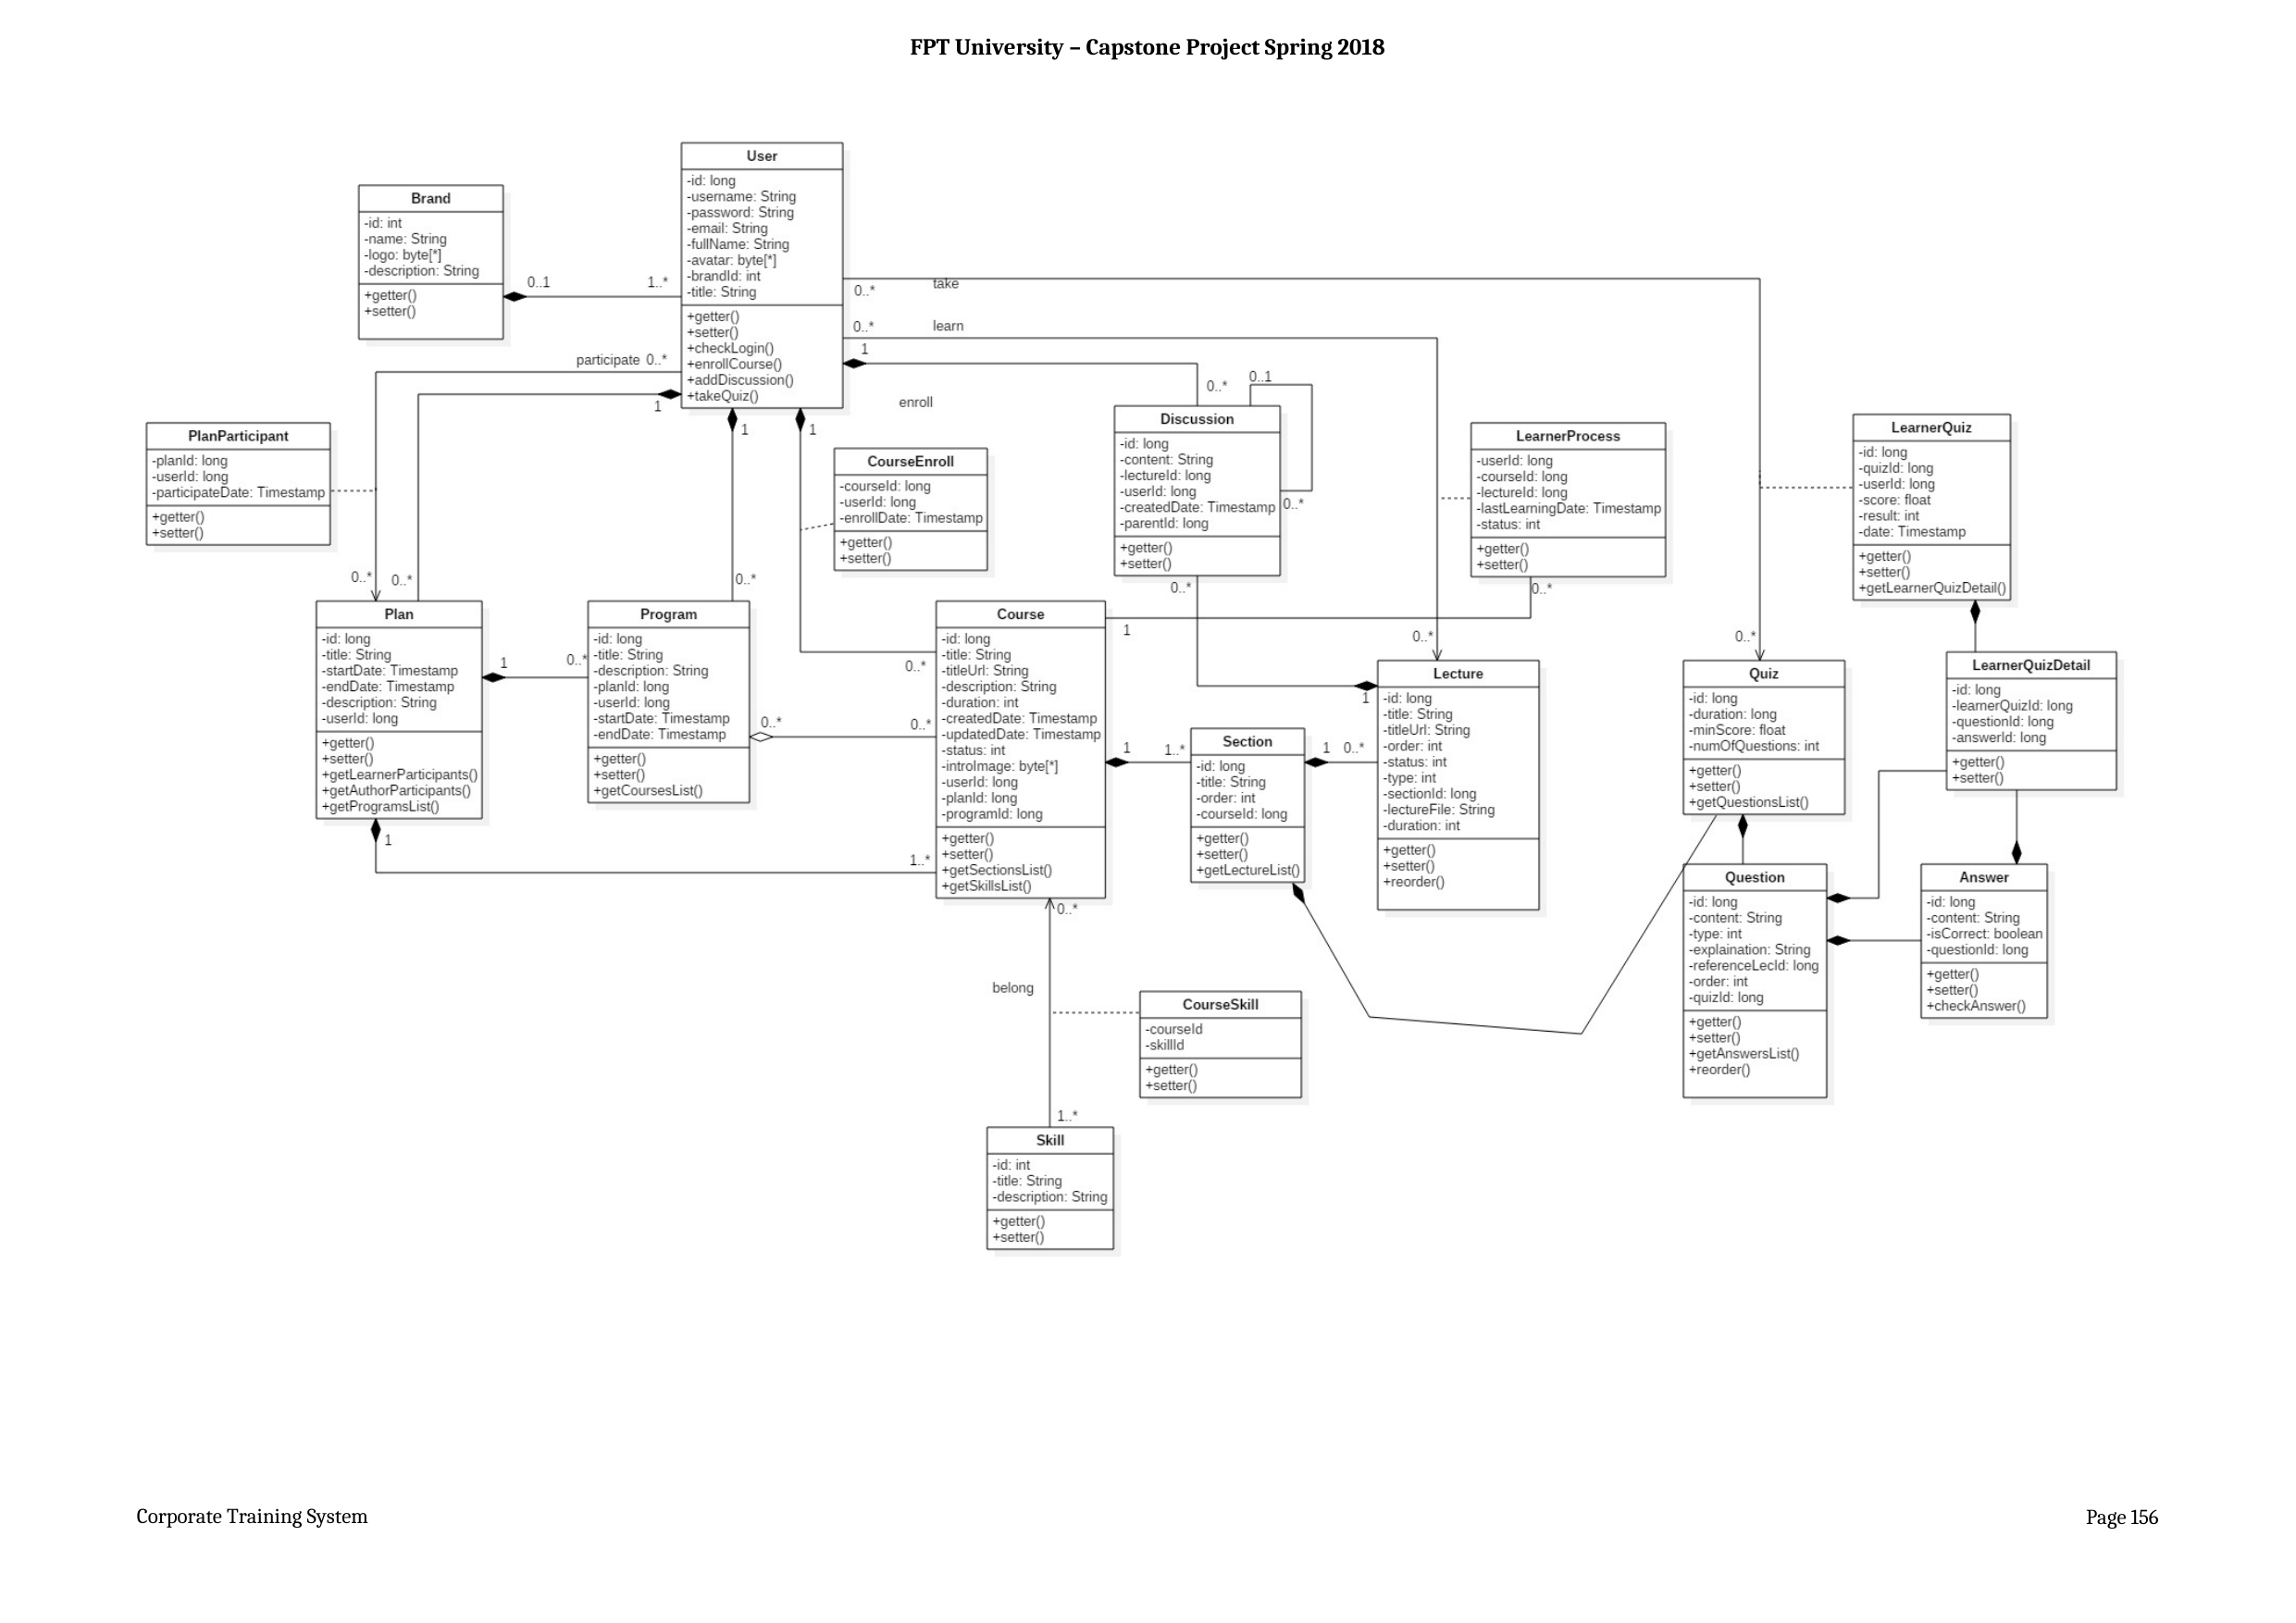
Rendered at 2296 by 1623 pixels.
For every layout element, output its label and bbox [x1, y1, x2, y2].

picture [136, 132, 2159, 1292]
